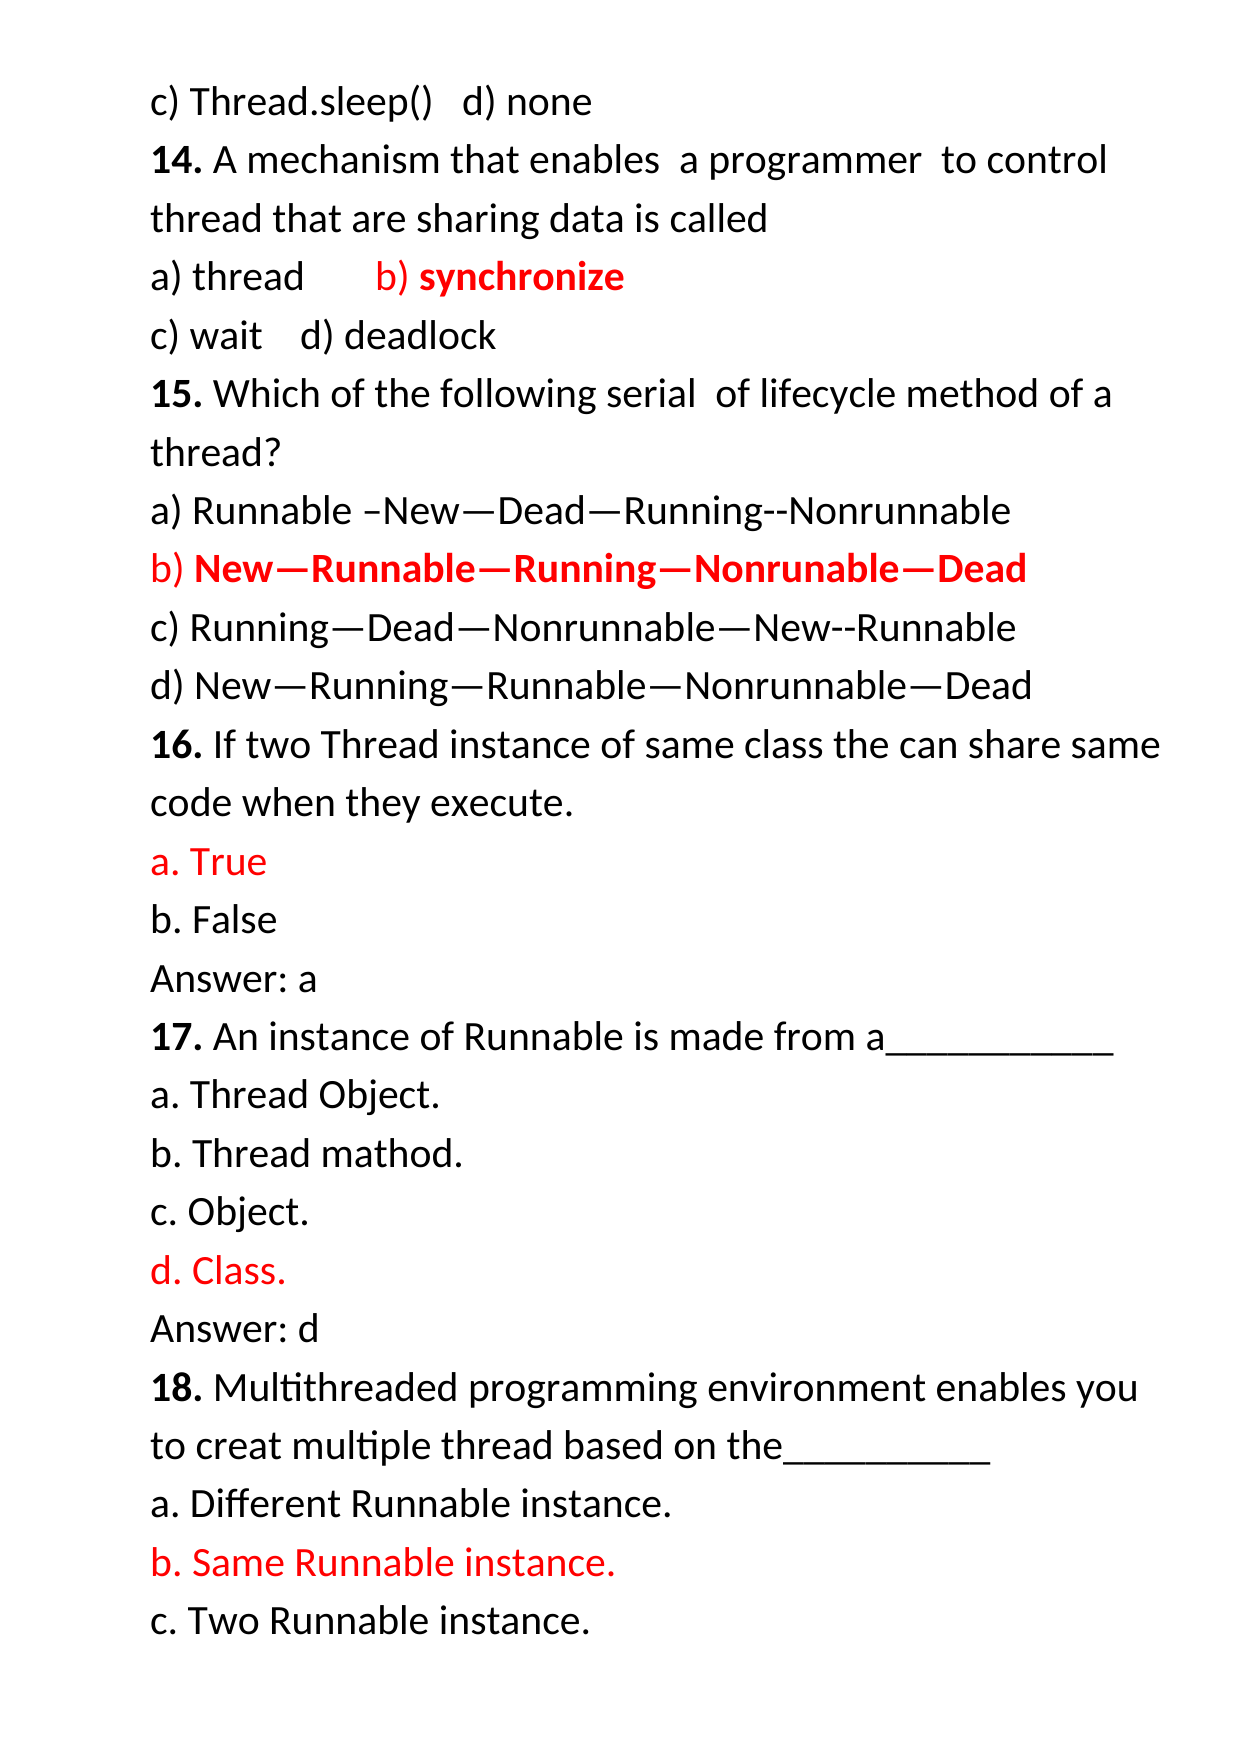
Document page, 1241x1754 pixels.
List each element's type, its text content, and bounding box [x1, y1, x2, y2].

list c) wait d) deadlock [150, 309, 1165, 359]
list Answer: a [150, 952, 1165, 1002]
list 17. An instance of Runnable is made from a___________ [150, 1010, 1165, 1061]
list c) Thread.sleep() d) none [150, 75, 1165, 126]
list 15. Which of the following serial of lifecycle method of a thread? [150, 367, 1165, 476]
list d. Class. [150, 1244, 1165, 1294]
list 14. A mechanism that enables a programmer to control thread that are sharing data is called [150, 133, 1165, 243]
list b. False [150, 893, 1165, 944]
list d) New—Running—Runnable—Nonrunnable—Dead [150, 659, 1165, 710]
list 16. If two Thread instance of same class the can share same code when they execute. [150, 718, 1165, 827]
list 18. Multithreaded programming environment enables you to creat multiple thread based on the__________ [150, 1361, 1165, 1470]
list a) thread b) synchronize [150, 250, 1165, 301]
list b. Same Runnable instance. [150, 1536, 1165, 1587]
list b) New—Runnable—Running—Nonrunable—Dead [150, 542, 1165, 593]
list b. Thread mathod. [150, 1127, 1165, 1178]
list c. Two Runnable instance. [150, 1594, 1165, 1645]
list a) Runnable –New—Dead—Running--Nonrunnable [150, 484, 1165, 535]
list a. True [150, 835, 1165, 886]
list c) Running—Dead—Nonrunnable—New--Runnable [150, 601, 1165, 652]
list c. Object. [150, 1185, 1165, 1236]
list a. Different Runnable instance. [150, 1477, 1165, 1528]
list Answer: d [150, 1302, 1165, 1353]
list a. Thread Object. [150, 1068, 1165, 1119]
